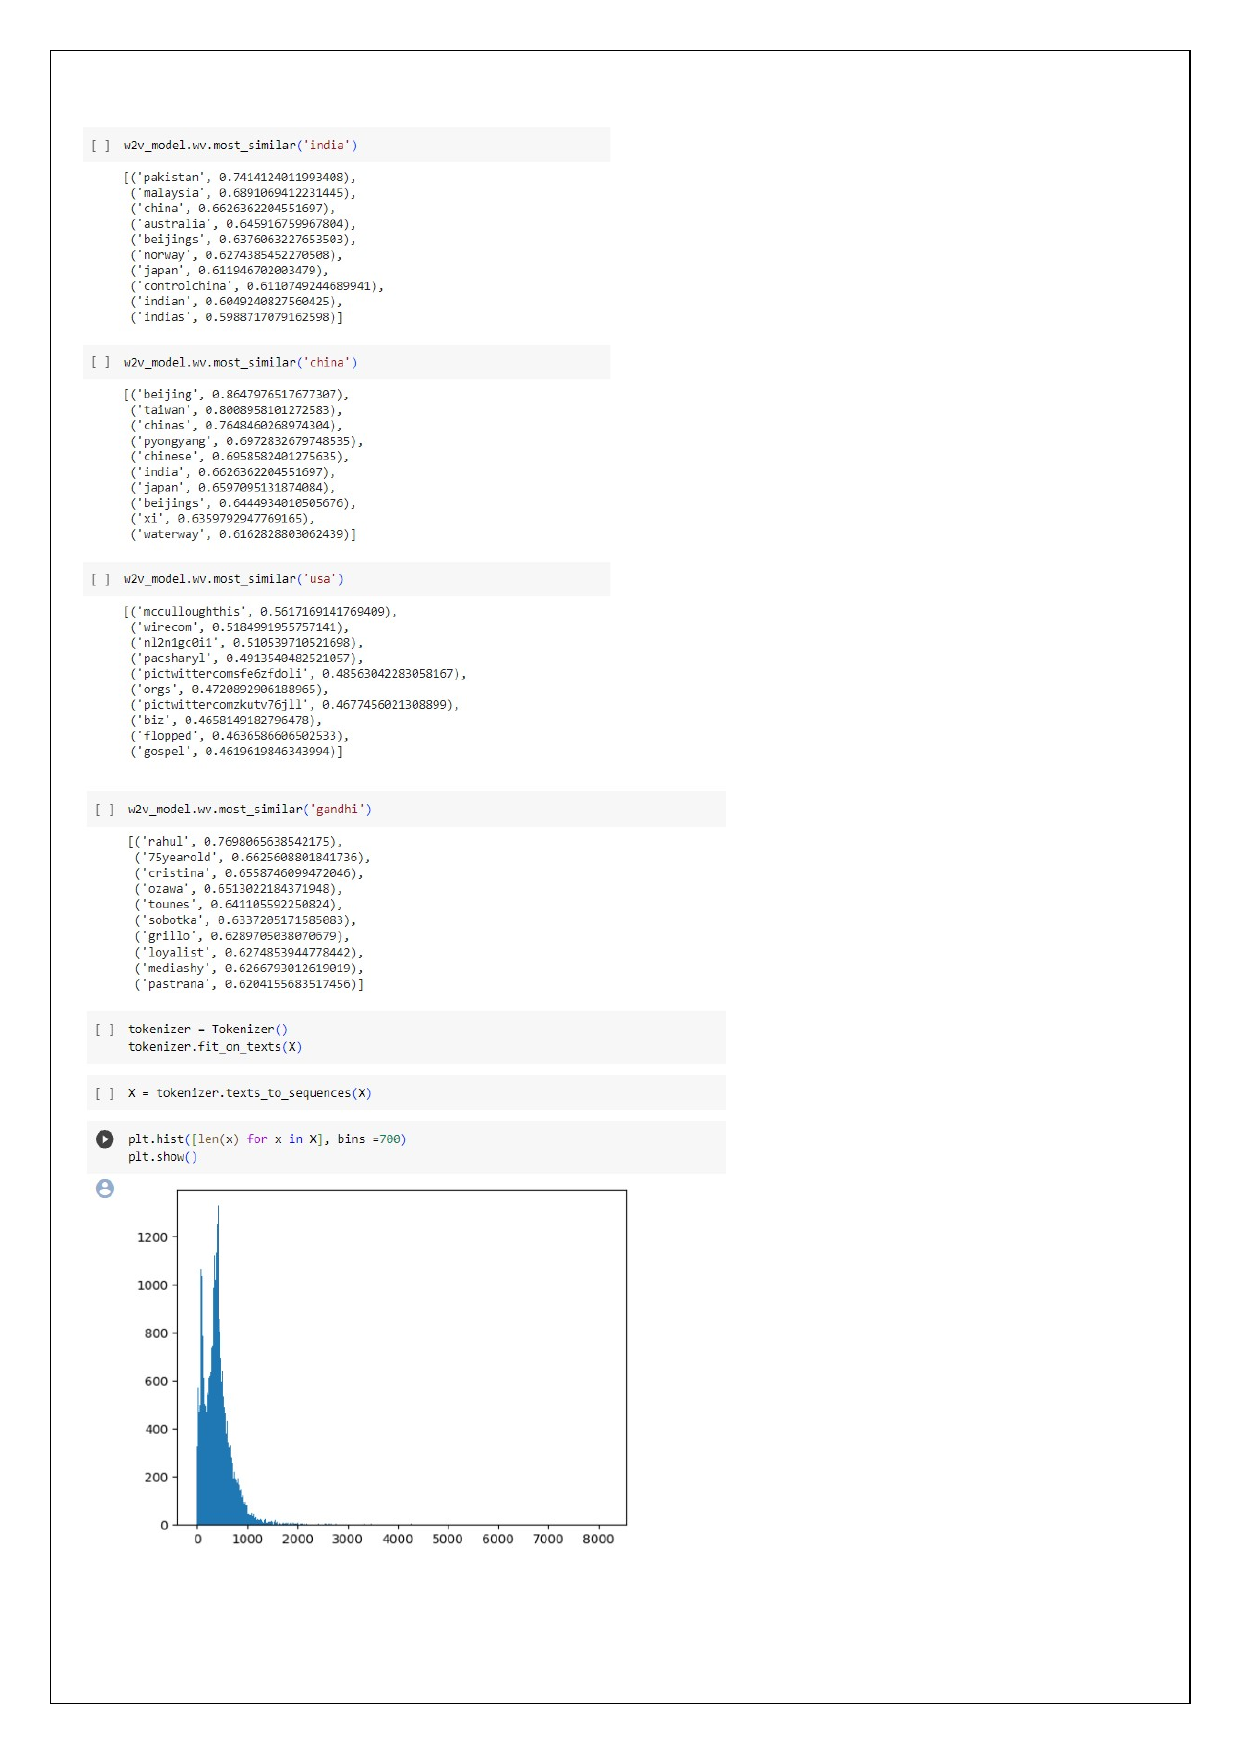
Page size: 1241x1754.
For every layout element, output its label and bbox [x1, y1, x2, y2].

picture [75, 786, 726, 1565]
picture [75, 127, 611, 773]
